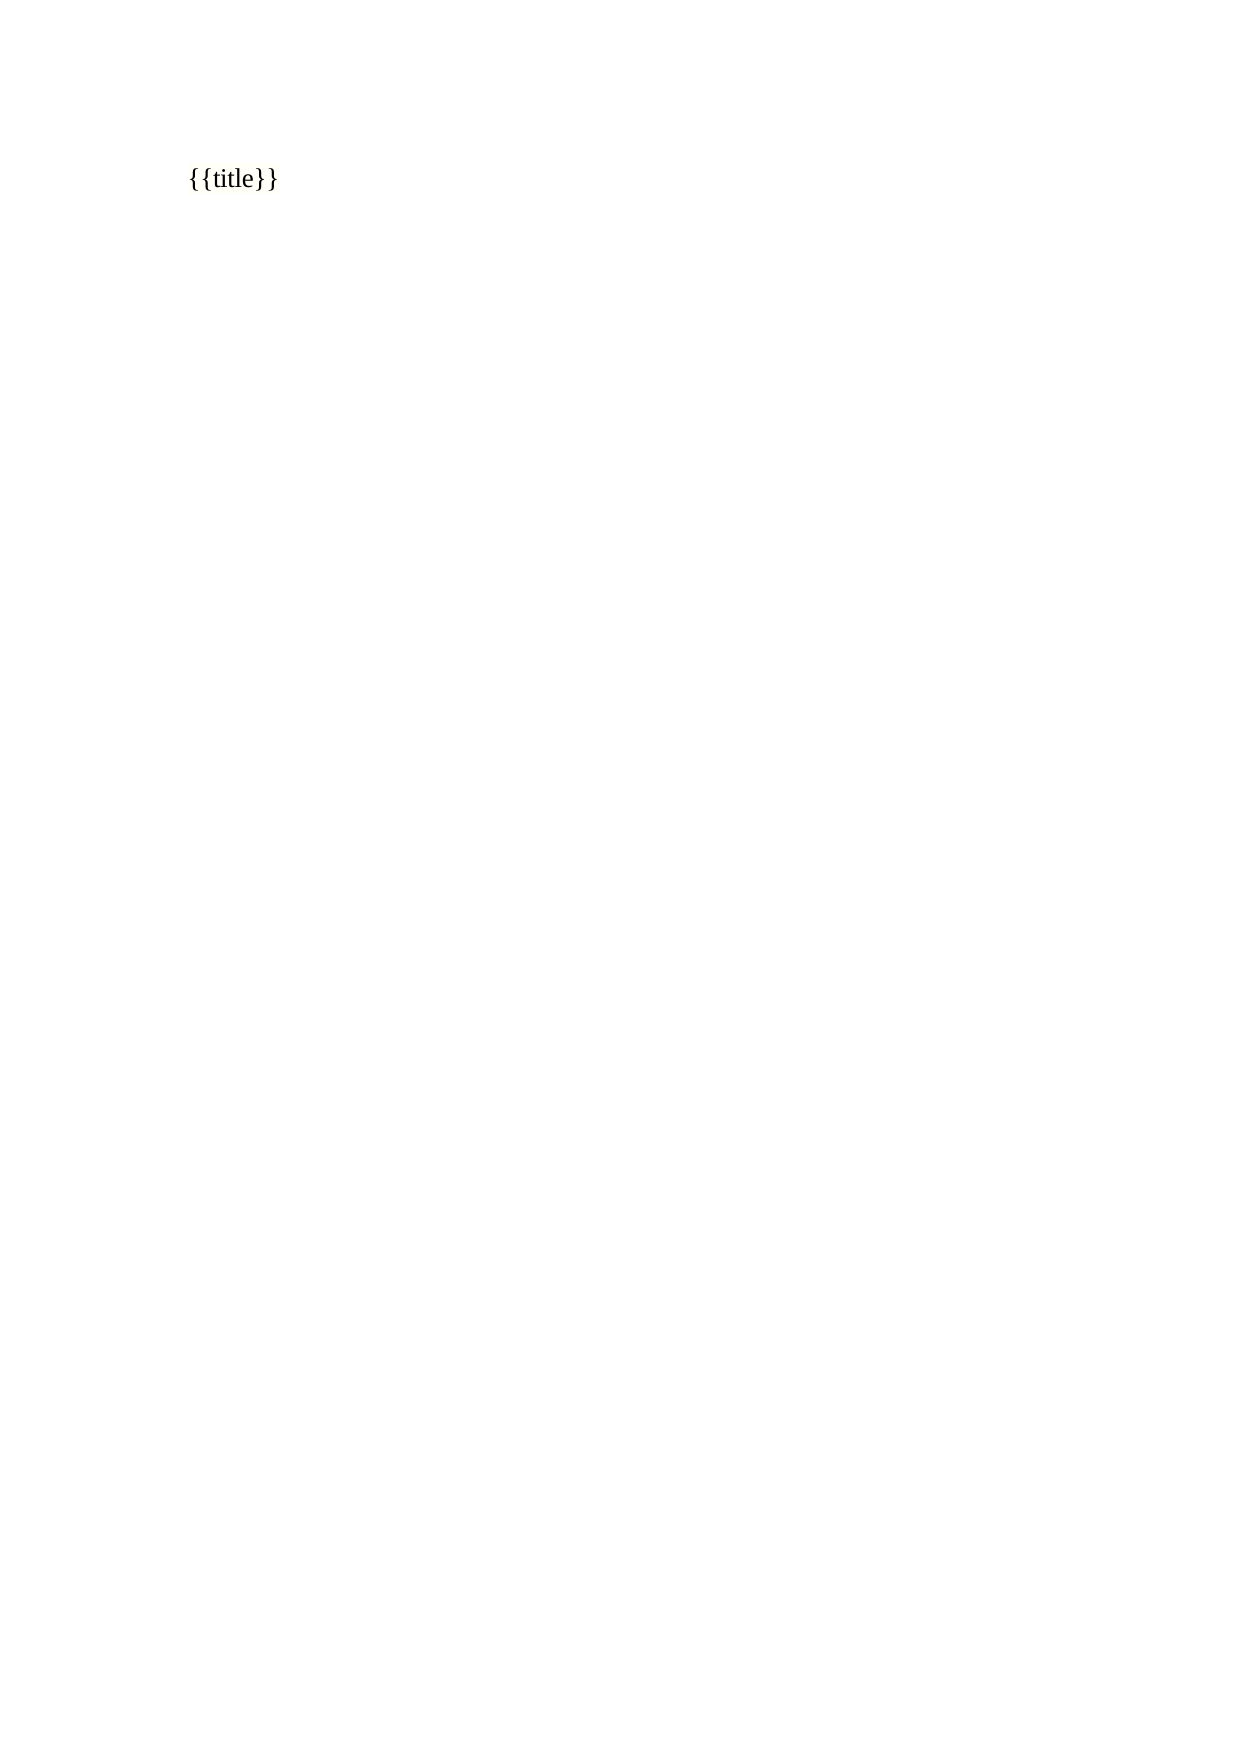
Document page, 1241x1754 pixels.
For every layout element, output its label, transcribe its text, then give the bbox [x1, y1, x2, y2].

text {{title}} [187, 162, 1053, 194]
